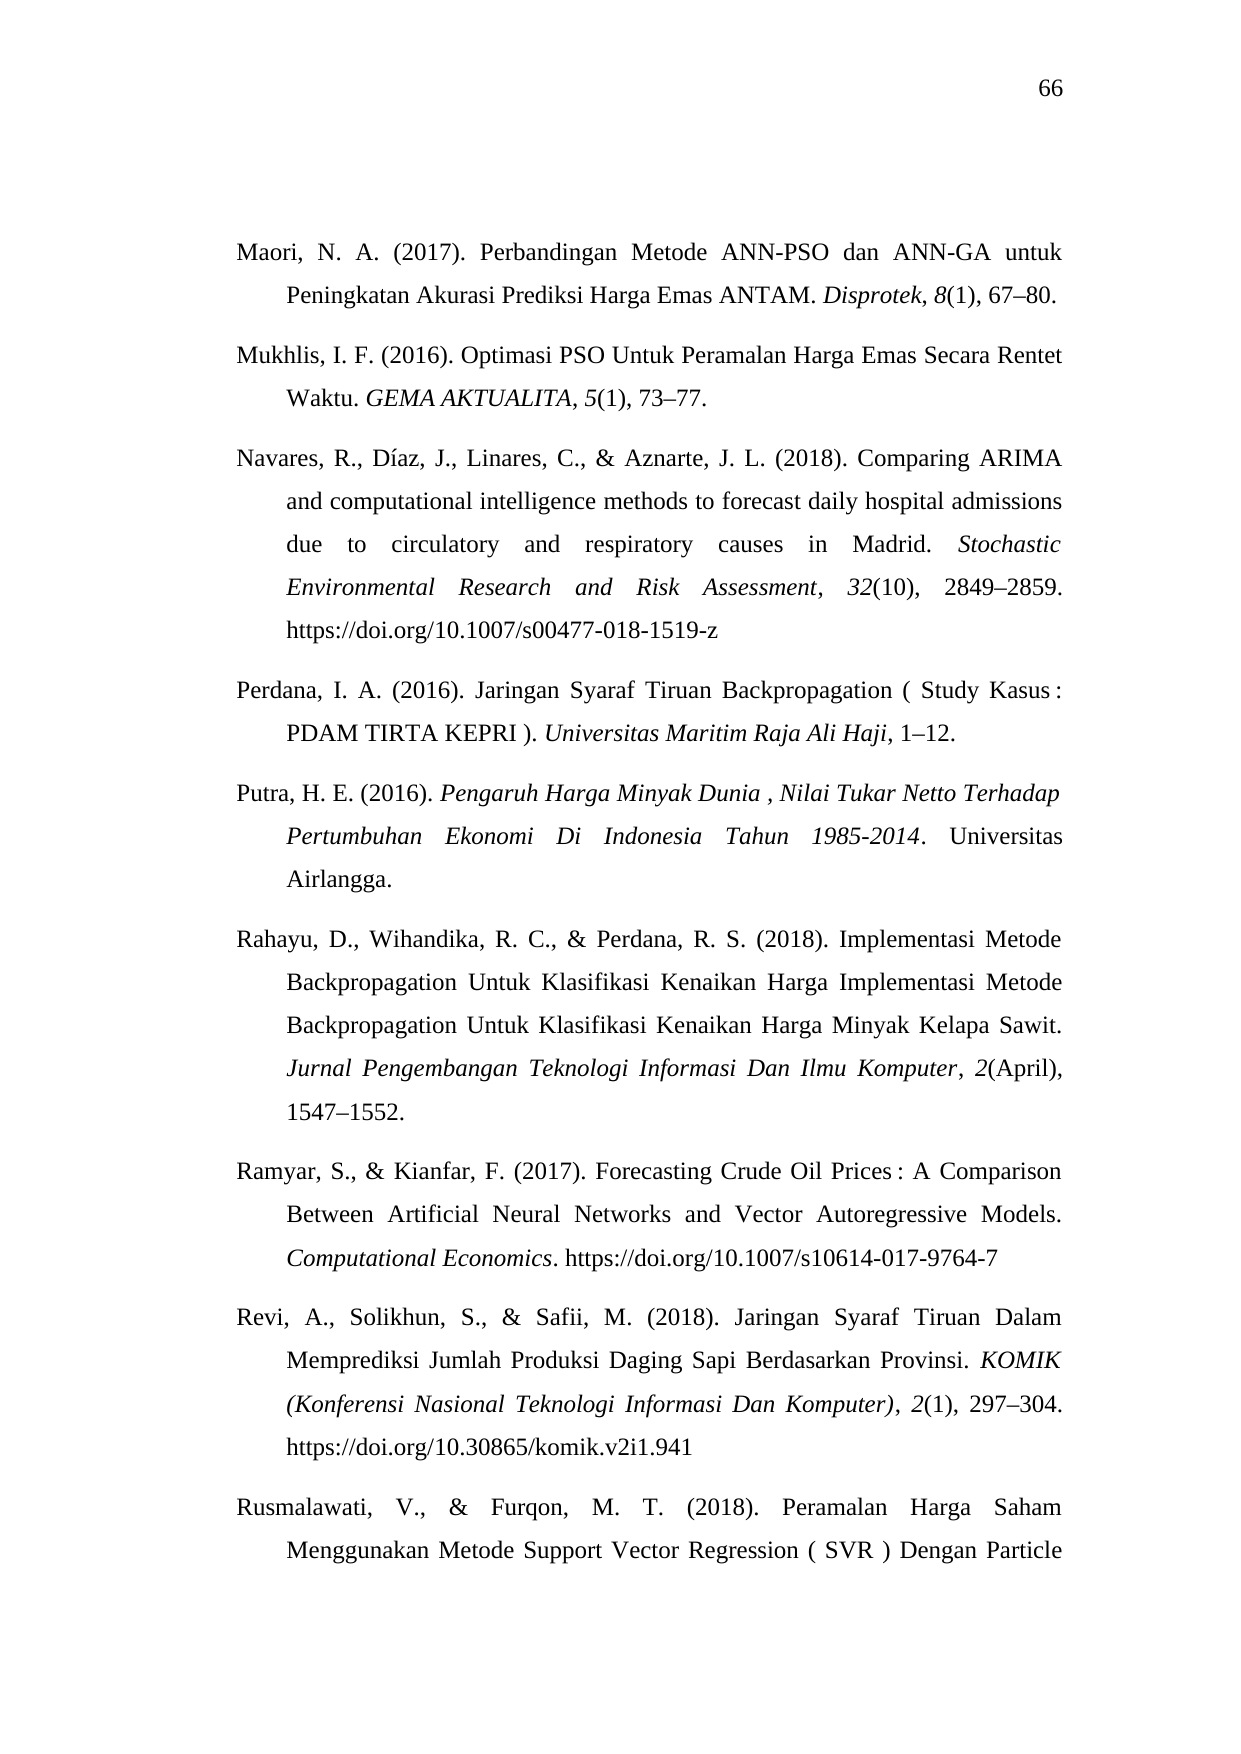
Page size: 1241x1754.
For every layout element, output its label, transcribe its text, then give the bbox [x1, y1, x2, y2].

text Rahayu, D., Wihandika, R. C., & Perdana, R. S. (2018). Implementasi Metode Backpropagation Untuk Klasifikasi Kenaikan Harga Implementasi Metode Backpropagation Untuk Klasifikasi Kenaikan Harga Minyak Kelapa Sawit. Jurnal Pengembangan Teknologi Informasi Dan Ilmu Komputer, 2(April), 1547–1552. [236, 924, 1063, 1125]
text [236, 1492, 1063, 1563]
text Putra, H. E. (2016). Pengaruh Harga Minyak Dunia , Nilai Tukar Netto Terhadap Pertumbuhan Ekonomi Di Indonesia Tahun 1985-2014. Universitas Airlangga. [236, 778, 1063, 893]
text Ramyar, S., & Kianfar, F. (2017). Forecasting Crude Oil Prices : A Comparison Between Artificial Neural Networks and Vector Autoregressive Models. Computational Economics. https://doi.org/10.1007/s10614-017-9764-7 [236, 1156, 1063, 1271]
text Maori, N. A. (2017). Perbandingan Metode ANN-PSO dan ANN-GA untuk Peningkatan Akurasi Prediksi Harga Emas ANTAM. Disprotek, 8(1), 67–80. [236, 237, 1063, 309]
text Mukhlis, I. F. (2016). Optimasi PSO Untuk Peramalan Harga Emas Secara Rentet Waktu. GEMA AKTUALITA, 5(1), 73–77. [236, 340, 1063, 412]
text Navares, R., Díaz, J., Linares, C., & Aznarte, J. L. (2018). Comparing ARIMA and computational intelligence methods to forecast daily hospital admissions due to circulatory and respiratory causes in Madrid. Stochastic Environmental Research and Risk Assessment, 32(10), 2849–2859. https://doi.org/10.1007/s00477-018-1519-z [236, 443, 1063, 644]
text Perdana, I. A. (2016). Jaringan Syaraf Tiruan Backpropagation ( Study Kasus : PDAM TIRTA KEPRI ). Universitas Maritim Raja Ali Haji, 1–12. [236, 675, 1063, 747]
text Revi, A., Solikhun, S., & Safii, M. (2018). Jaringan Syaraf Tiruan Dalam Memprediksi Jumlah Produksi Daging Sapi Berdasarkan Provinsi. KOMIK (Konferensi Nasional Teknologi Informasi Dan Komputer), 2(1), 297–304. https://doi.org/10.30865/komik.v2i1.941 [236, 1302, 1063, 1461]
